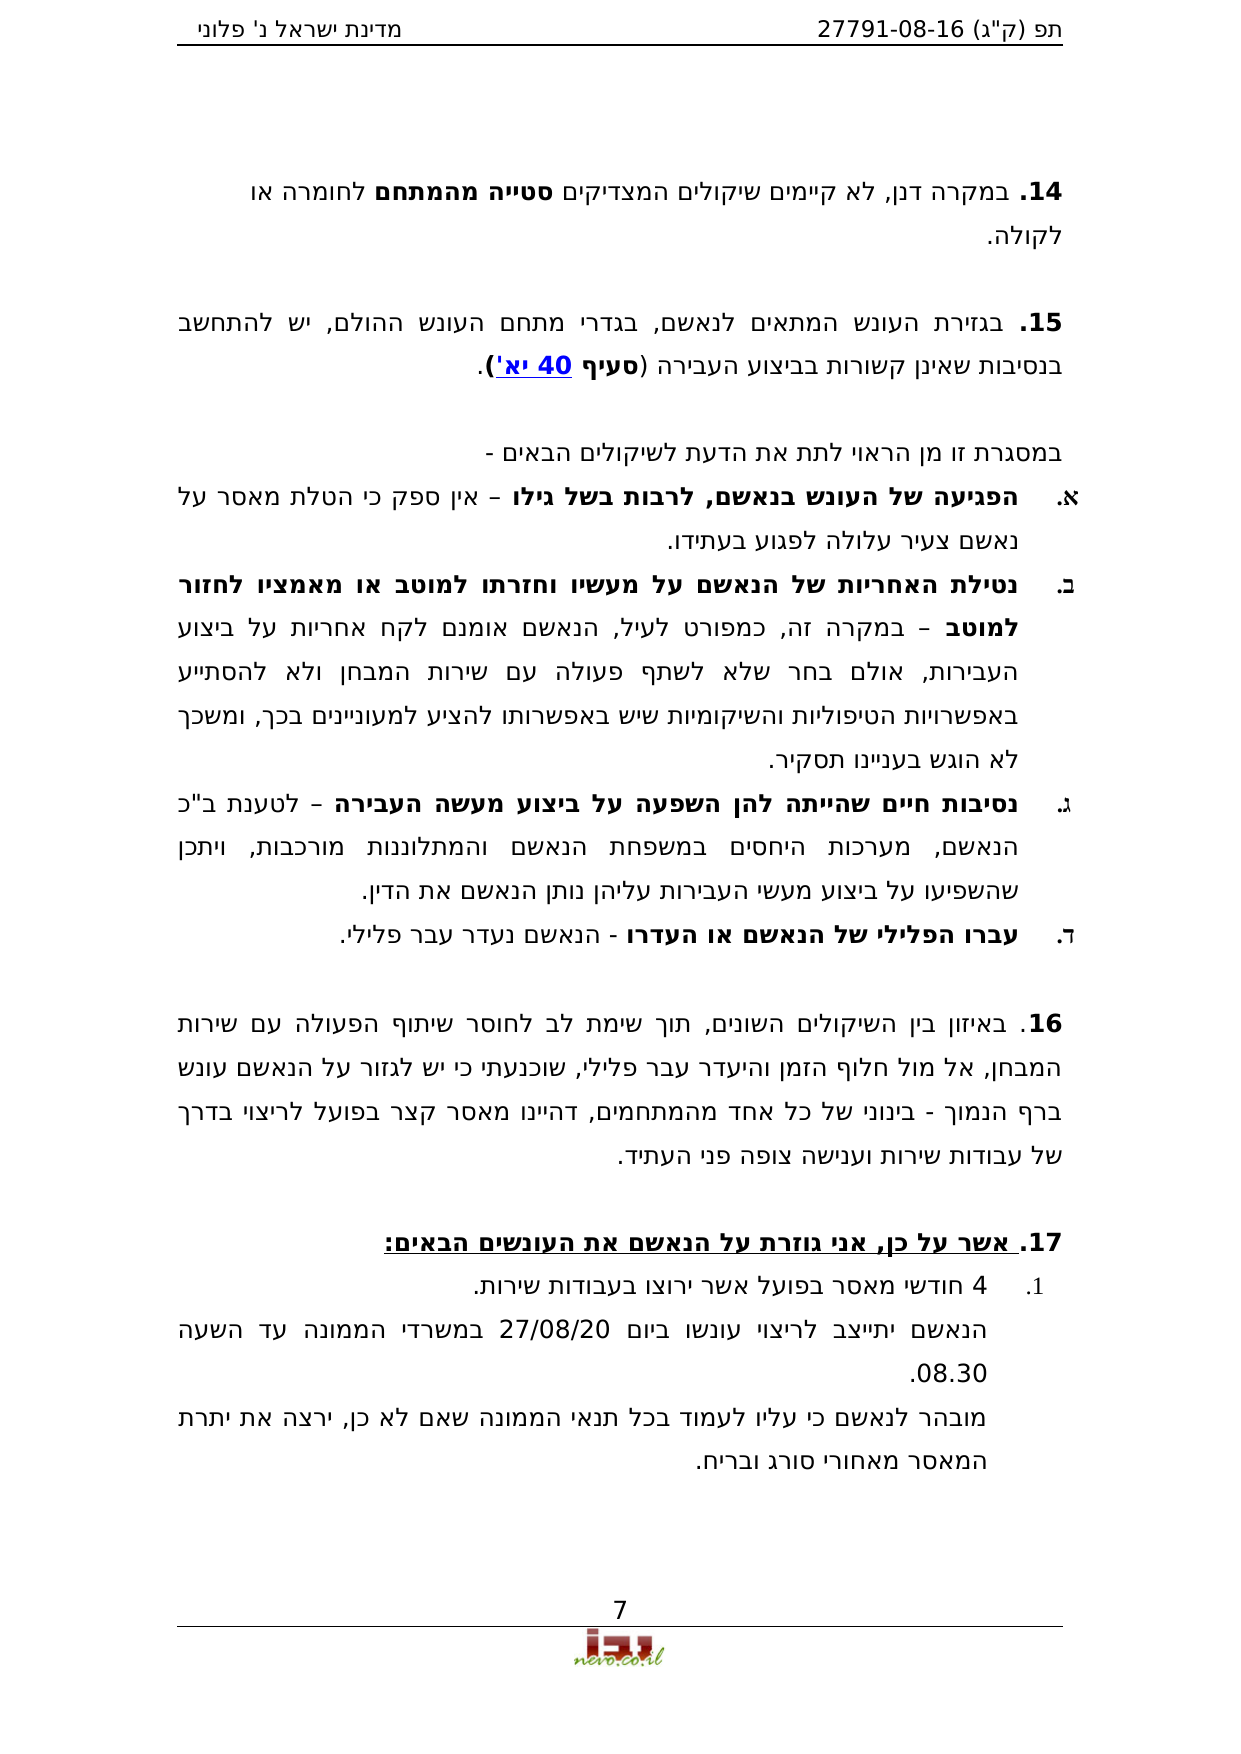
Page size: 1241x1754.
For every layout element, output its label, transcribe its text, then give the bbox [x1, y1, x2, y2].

list עברו הפלילי של הנאשם או העדרו - הנאשם נעדר עבר פלילי. [177, 920, 1057, 949]
list נסיבות חיים שהייתה להן השפעה על ביצוע מעשה העבירה – לטענת ב"כ הנאשם, מערכות היחסים במשפחת הנאשם והמתלוננות מורכבות, ויתכן שהשפיעו על ביצוע מעשי העבירות עליהן נותן הנאשם את הדין. [177, 789, 1057, 905]
picture [574, 1628, 666, 1667]
text 17. אשר על כן, אני גוזרת על הנאשם את העונשים הבאים: [177, 1228, 1063, 1257]
text במסגרת זו מן הראוי לתת את הדעת לשיקולים הבאים - [177, 438, 1063, 468]
text 15. בגזירת העונש המתאים לנאשם, בגדרי מתחם העונש ההולם, יש להתחשב בנסיבות שאינן קשורות בביצוע העבירה (סעיף 40 יא'). [177, 308, 1063, 381]
text מובהר לנאשם כי עליו לעמוד בכל תנאי הממונה שאם לא כן, ירצה את יתרת המאסר מאחורי סורג ובריח. [177, 1403, 988, 1476]
list הפגיעה של העונש בנאשם, לרבות בשל גילו – אין ספק כי הטלת מאסר על נאשם צעיר עלולה לפגוע בעתידו. [177, 482, 1057, 555]
text 14. במקרה דנן, לא קיימים שיקולים המצדיקים סטייה מהמתחם לחומרה או לקולה. [177, 177, 1063, 250]
list 4 חודשי מאסר בפועל אשר ירוצו בעבודות שירות. [177, 1271, 1026, 1301]
text 16. באיזון בין השיקולים השונים, תוך שימת לב לחוסר שיתוף הפעולה עם שירות המבחן, אל מול חלוף הזמן והיעדר עבר פלילי, שוכנעתי כי יש לגזור על הנאשם עונש ברף הנמוך - בינוני של כל אחד מהמתחמים, דהיינו מאסר קצר בפועל לריצוי בדרך של עבודות שירות וענישה צופה פני העתיד. [177, 1009, 1063, 1170]
list נטילת האחריות של הנאשם על מעשיו וחזרתו למוטב או מאמציו לחזור למוטב – במקרה זה, כמפורט לעיל, הנאשם אומנם לקח אחריות על ביצוע העבירות, אולם בחר שלא לשתף פעולה עם שירות המבחן ולא להסתייע באפשרויות הטיפוליות והשיקומיות שיש באפשרותו להציע למעוניינים בכך, ומשכך לא הוגש בעניינו תסקיר. [177, 570, 1057, 774]
text הנאשם יתייצב לריצוי עונשו ביום 27/08/20 במשרדי הממונה עד השעה 08.30. [177, 1315, 988, 1388]
